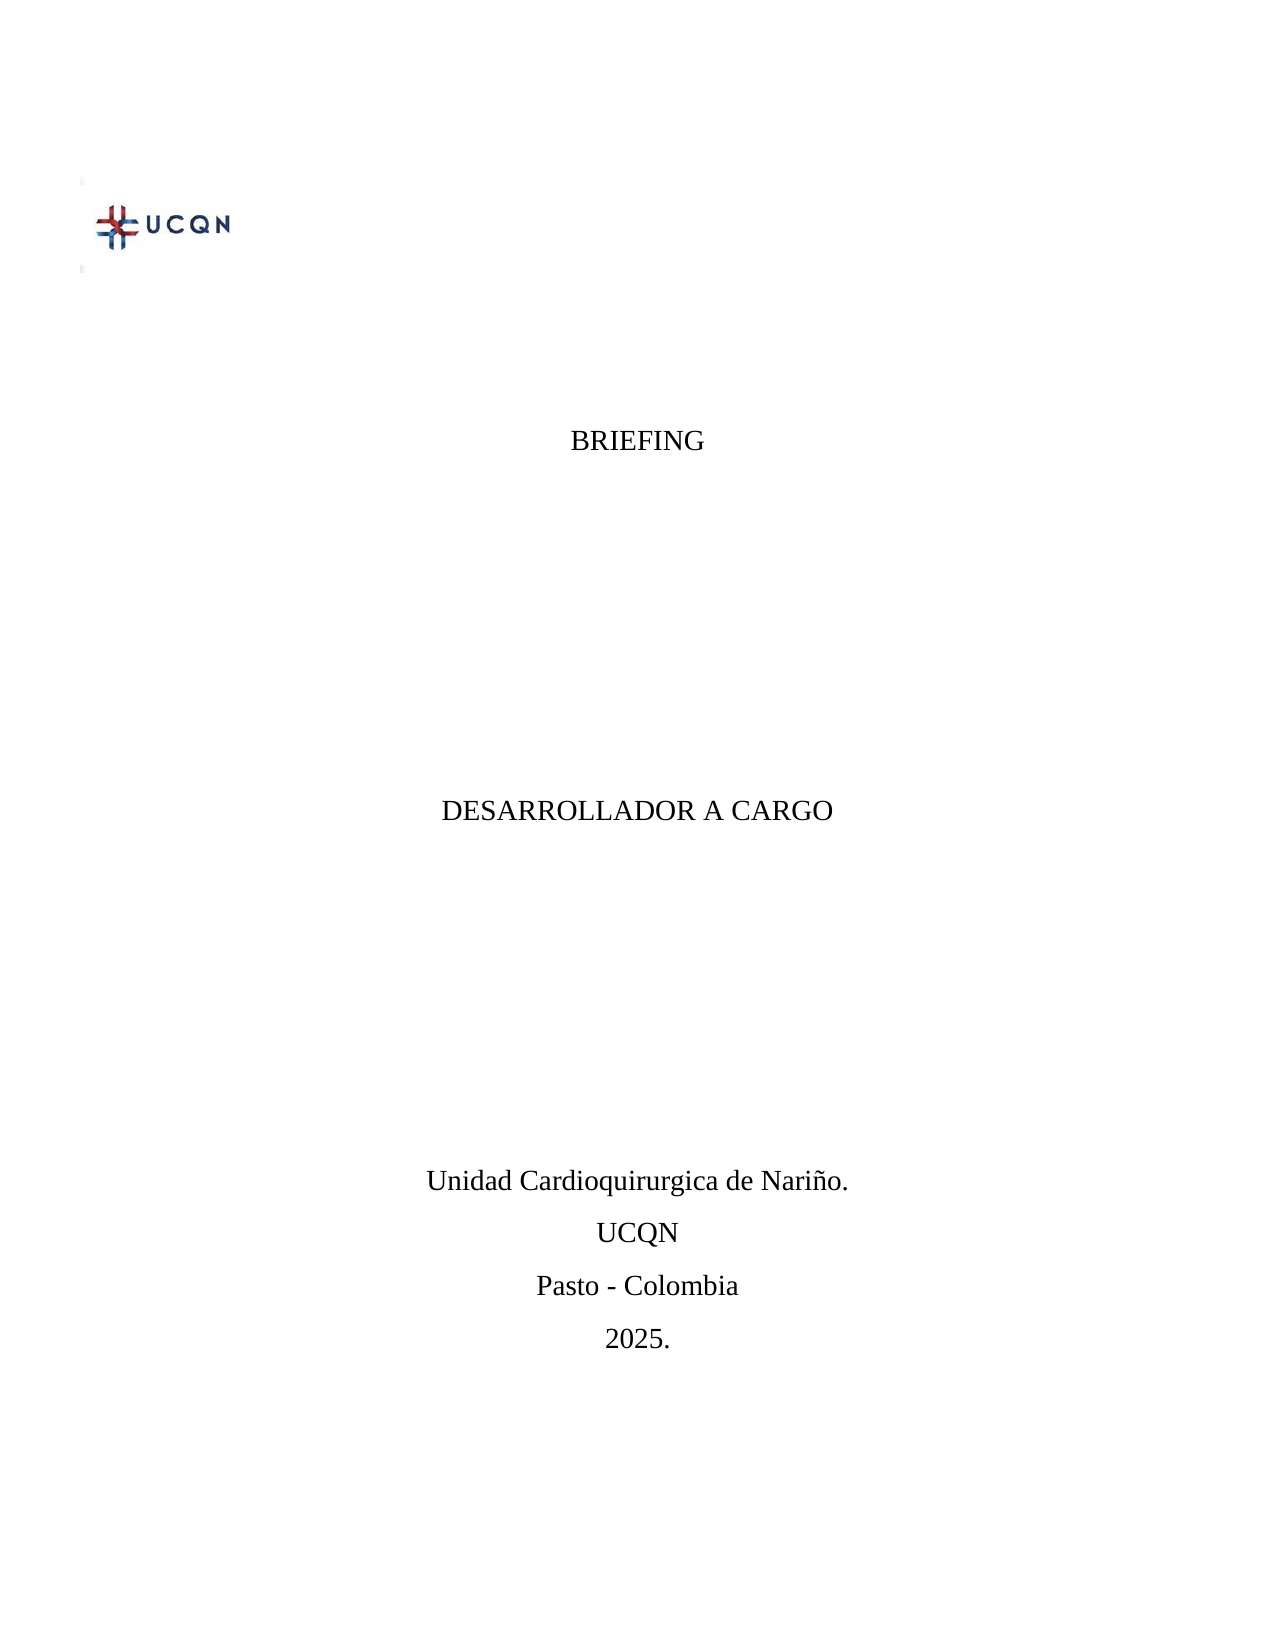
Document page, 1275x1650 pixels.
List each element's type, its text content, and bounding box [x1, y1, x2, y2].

text BRIEFING [75, 423, 1200, 457]
text Unidad Cardioquirurgica de Nariño. [75, 1163, 1200, 1196]
text 2025. [75, 1321, 1200, 1355]
text UCQN [75, 1216, 1200, 1249]
picture [80, 143, 242, 305]
text Pasto - Colombia [75, 1268, 1200, 1302]
text DESARROLLADOR A CARGO [75, 793, 1200, 827]
